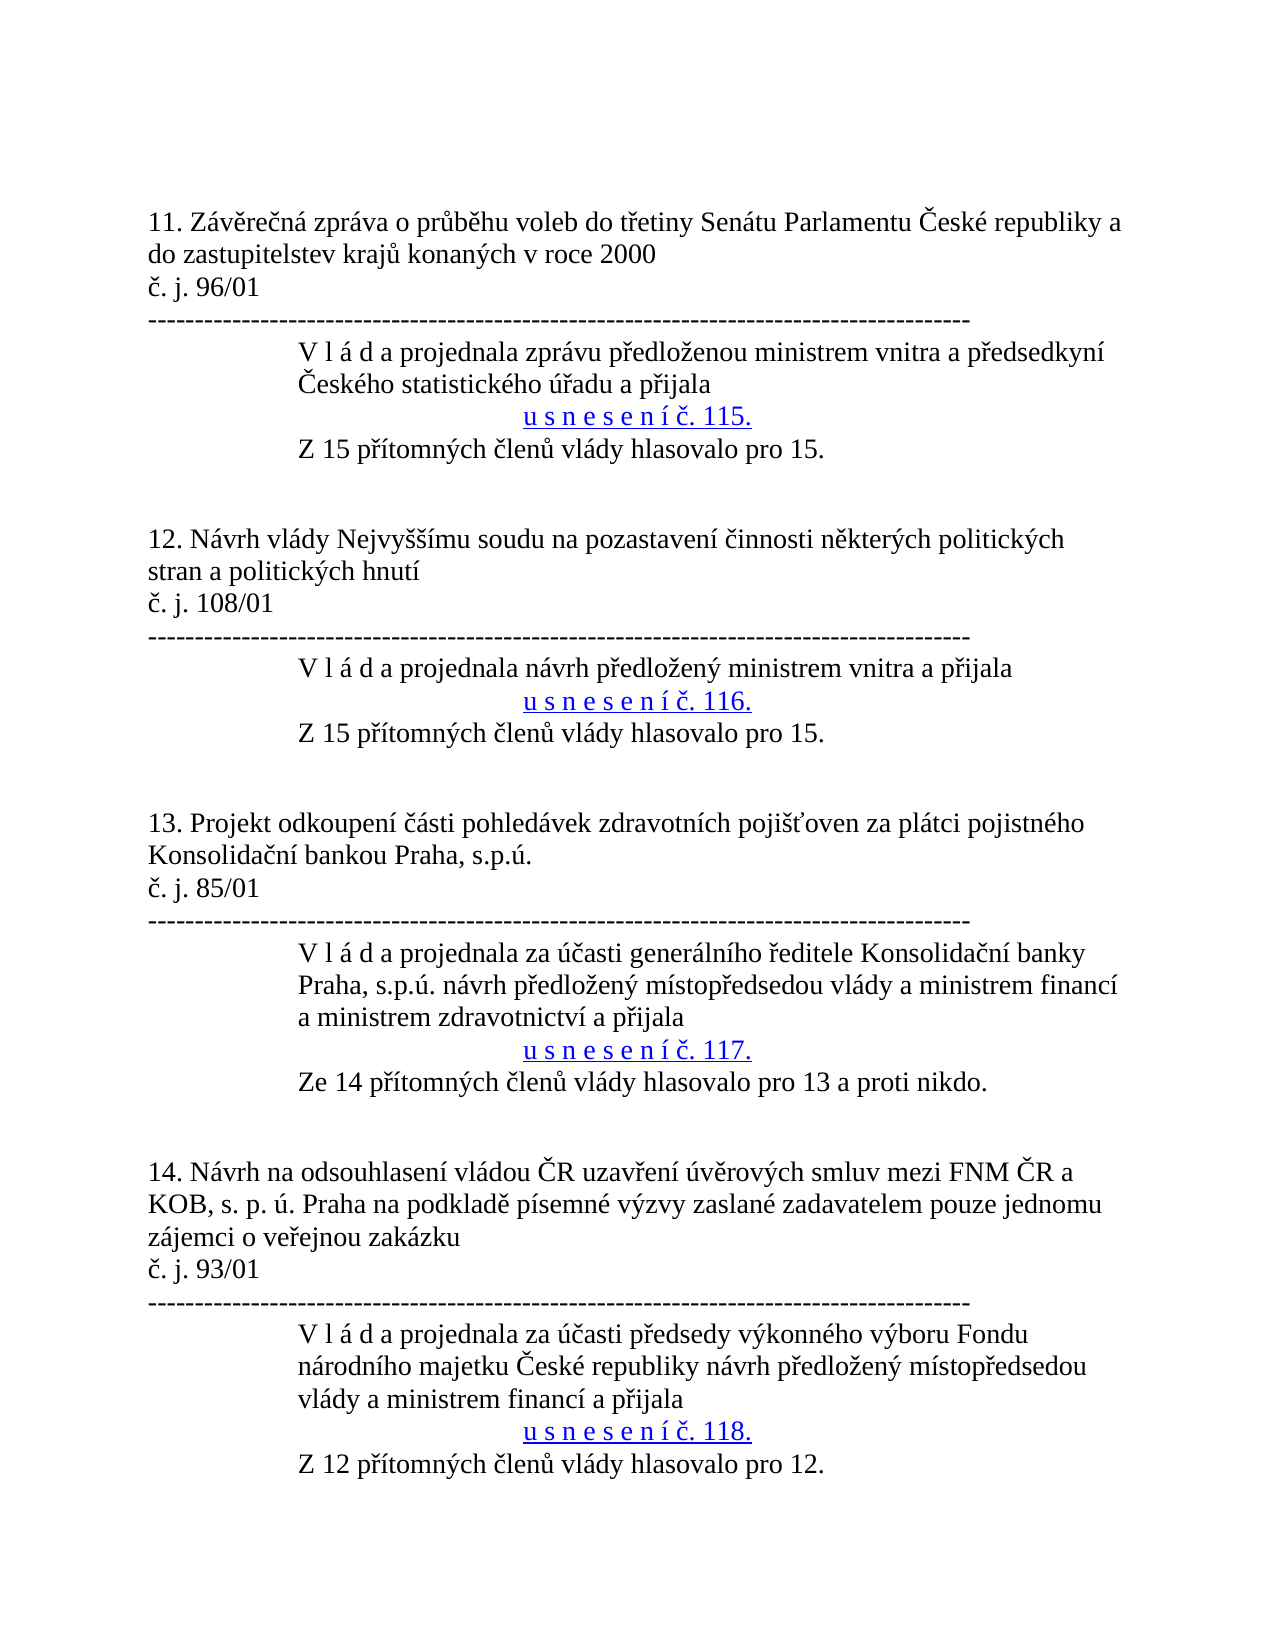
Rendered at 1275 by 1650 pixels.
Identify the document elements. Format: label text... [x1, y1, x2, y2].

text 13. Projekt odkoupení části pohledávek zdravotních pojišťoven za plátci pojistného Konsolidační bankou Praha, s.p.ú. č. j. 85/01 ---------------------------------------------------------------------------------------- [148, 748, 1127, 936]
text Z 15 přítomných členů vlády hlasovalo pro 15. [298, 716, 1127, 748]
text 14. Návrh na odsouhlasení vládou ČR uzavření úvěrových smluv mezi FNM ČR a KOB, s. p. ú. Praha na podkladě písemné výzvy zaslané zadavatelem pouze jednomu zájemci o veřejnou zakázku č. j. 93/01 ---------------------------------------------------------------------------------------- [148, 1098, 1127, 1317]
text u s n e s e n í č. 118. [148, 1414, 1127, 1447]
text 12. Návrh vlády Nejvyššímu soudu na pozastavení činnosti některých politických stran a politických hnutí č. j. 108/01 ---------------------------------------------------------------------------------------- [148, 464, 1127, 651]
text u s n e s e n í č. 115. [148, 399, 1127, 432]
text Z 12 přítomných členů vlády hlasovalo pro 12. [298, 1447, 1127, 1479]
text V l á d a projednala návrh předložený ministrem vnitra a přijala [298, 651, 1127, 684]
text Ze 14 přítomných členů vlády hlasovalo pro 13 a proti nikdo. [298, 1065, 1127, 1098]
text u s n e s e n í č. 117. [148, 1033, 1127, 1065]
text V l á d a projednala za účasti generálního ředitele Konsolidační banky Praha, s.p.ú. návrh předložený místopředsedou vlády a ministrem financí a ministrem zdravotnictví a přijala [298, 936, 1127, 1033]
text V l á d a projednala zprávu předloženou ministrem vnitra a předsedkyní Českého statistického úřadu a přijala [298, 335, 1127, 399]
text u s n e s e n í č. 116. [148, 684, 1127, 716]
text Z 15 přítomných členů vlády hlasovalo pro 15. [298, 432, 1127, 464]
text 11. Závěrečná zpráva o průběhu voleb do třetiny Senátu Parlamentu České republiky a do zastupitelstev krajů konaných v roce 2000 č. j. 96/01 ---------------------------------------------------------------------------------------- [148, 148, 1127, 335]
